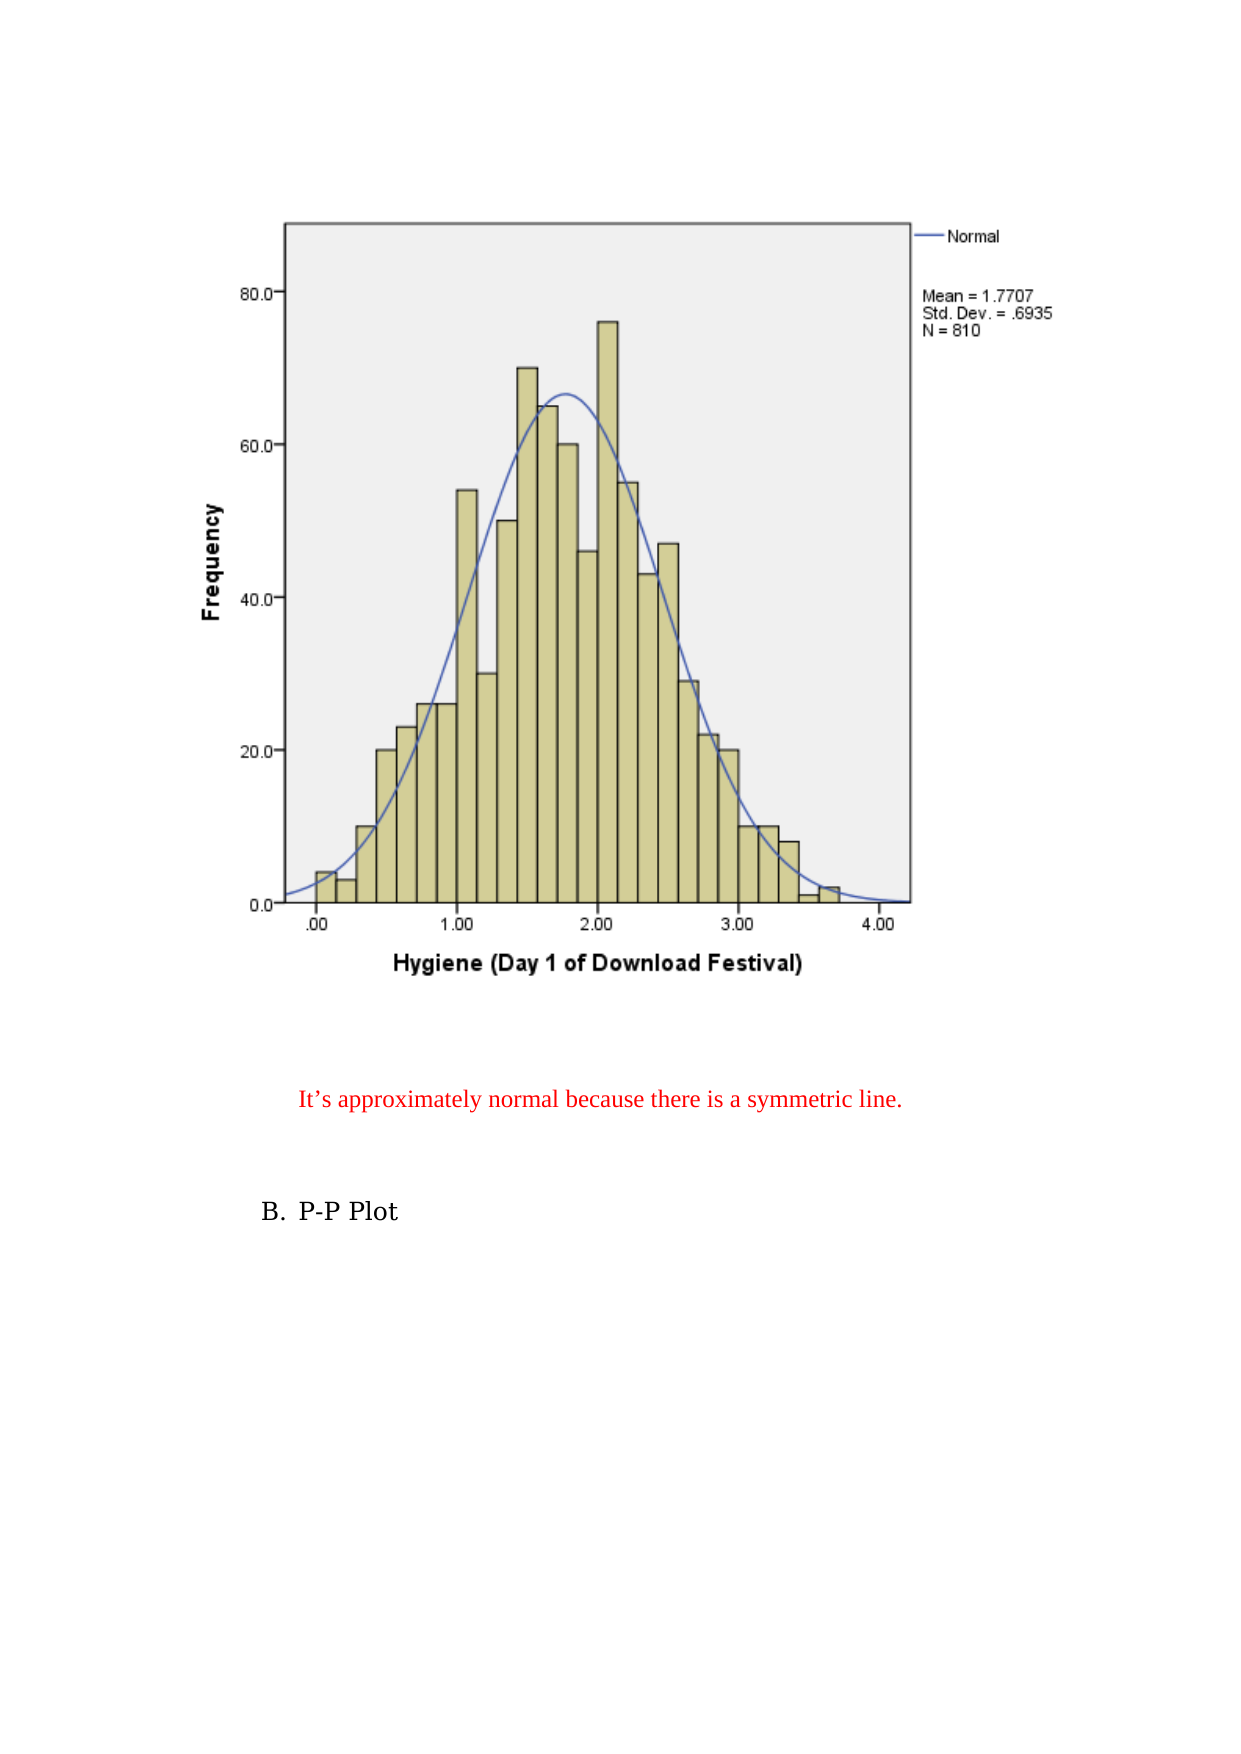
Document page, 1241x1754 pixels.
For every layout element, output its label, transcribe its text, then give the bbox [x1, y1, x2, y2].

picture [177, 216, 1157, 1001]
list P-P Plot [261, 1192, 1063, 1229]
text It’s approximately normal because there is a symmetric line. [298, 1079, 1063, 1117]
